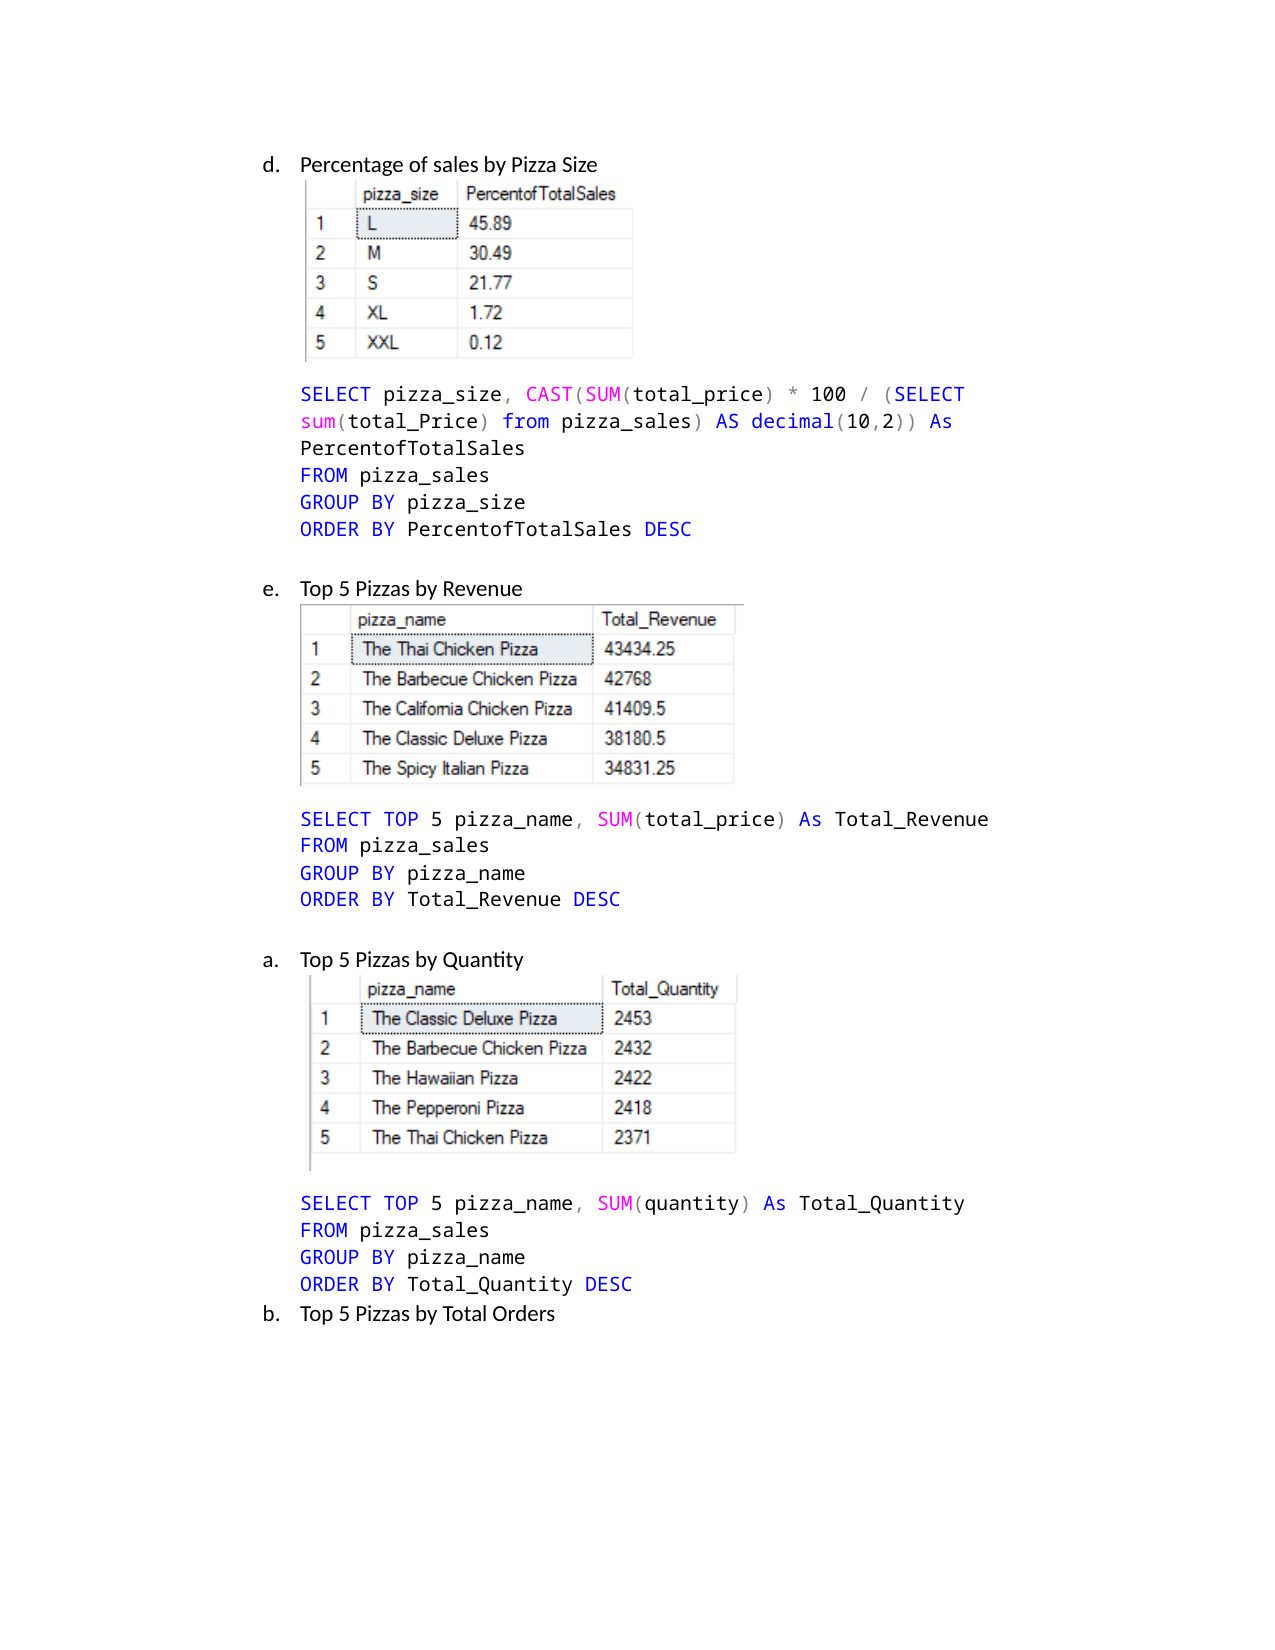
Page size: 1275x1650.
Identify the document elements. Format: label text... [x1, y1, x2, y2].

list ORDER BY Total_Quantity DESC [300, 1270, 1125, 1297]
list ORDER BY PercentofTotalSales DESC [300, 515, 1125, 542]
text SELECT TOP 5 pizza_name, SUM(quantity) As Total_Quantity [300, 1189, 1125, 1216]
list Top 5 Pizzas by Quantity [262, 945, 1125, 973]
text GROUP BY pizza_name [300, 1243, 1125, 1270]
picture [300, 604, 744, 786]
text FROM pizza_sales [300, 1216, 1125, 1243]
text SELECT TOP 5 pizza_name, SUM(total_price) As Total_Revenue [300, 805, 1125, 832]
list Top 5 Pizzas by Total Orders [262, 1299, 1125, 1327]
text GROUP BY pizza_name [300, 859, 1125, 886]
list ORDER BY Total_Revenue DESC [300, 886, 1125, 913]
text FROM pizza_sales [300, 461, 1125, 488]
picture [305, 975, 749, 1171]
picture [305, 180, 634, 362]
text GROUP BY pizza_size [300, 488, 1125, 515]
text SELECT pizza_size, CAST(SUM(total_price) * 100 / (SELECT sum(total_Price) from pizza_sales) AS decimal(10,2)) As PercentofTotalSales [300, 380, 1125, 461]
list Percentage of sales by Pizza Size [262, 150, 1125, 178]
text FROM pizza_sales [300, 832, 1125, 859]
